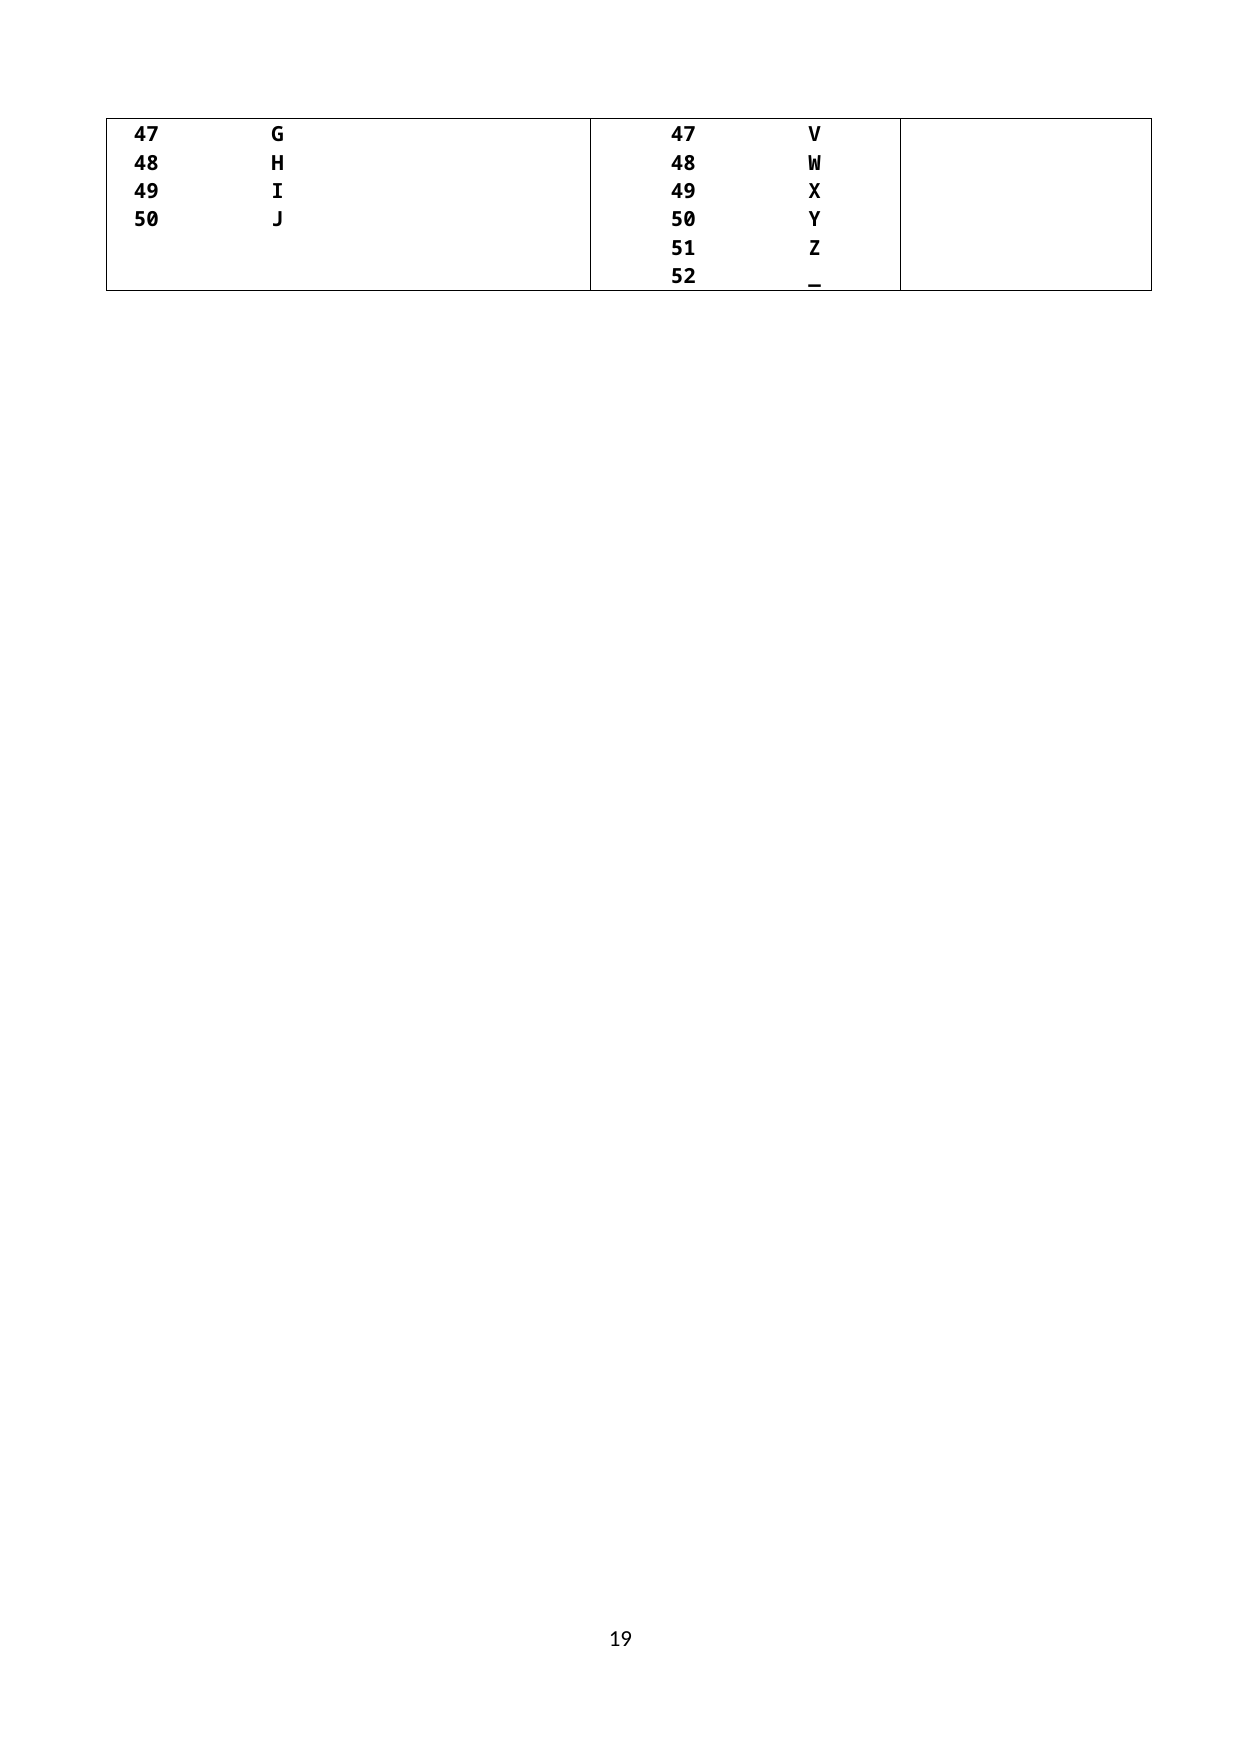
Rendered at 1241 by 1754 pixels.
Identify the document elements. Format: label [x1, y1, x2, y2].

table_header [310, 119, 590, 290]
table_header [107, 119, 310, 290]
table_header [901, 119, 1151, 290]
table_header [591, 119, 900, 290]
